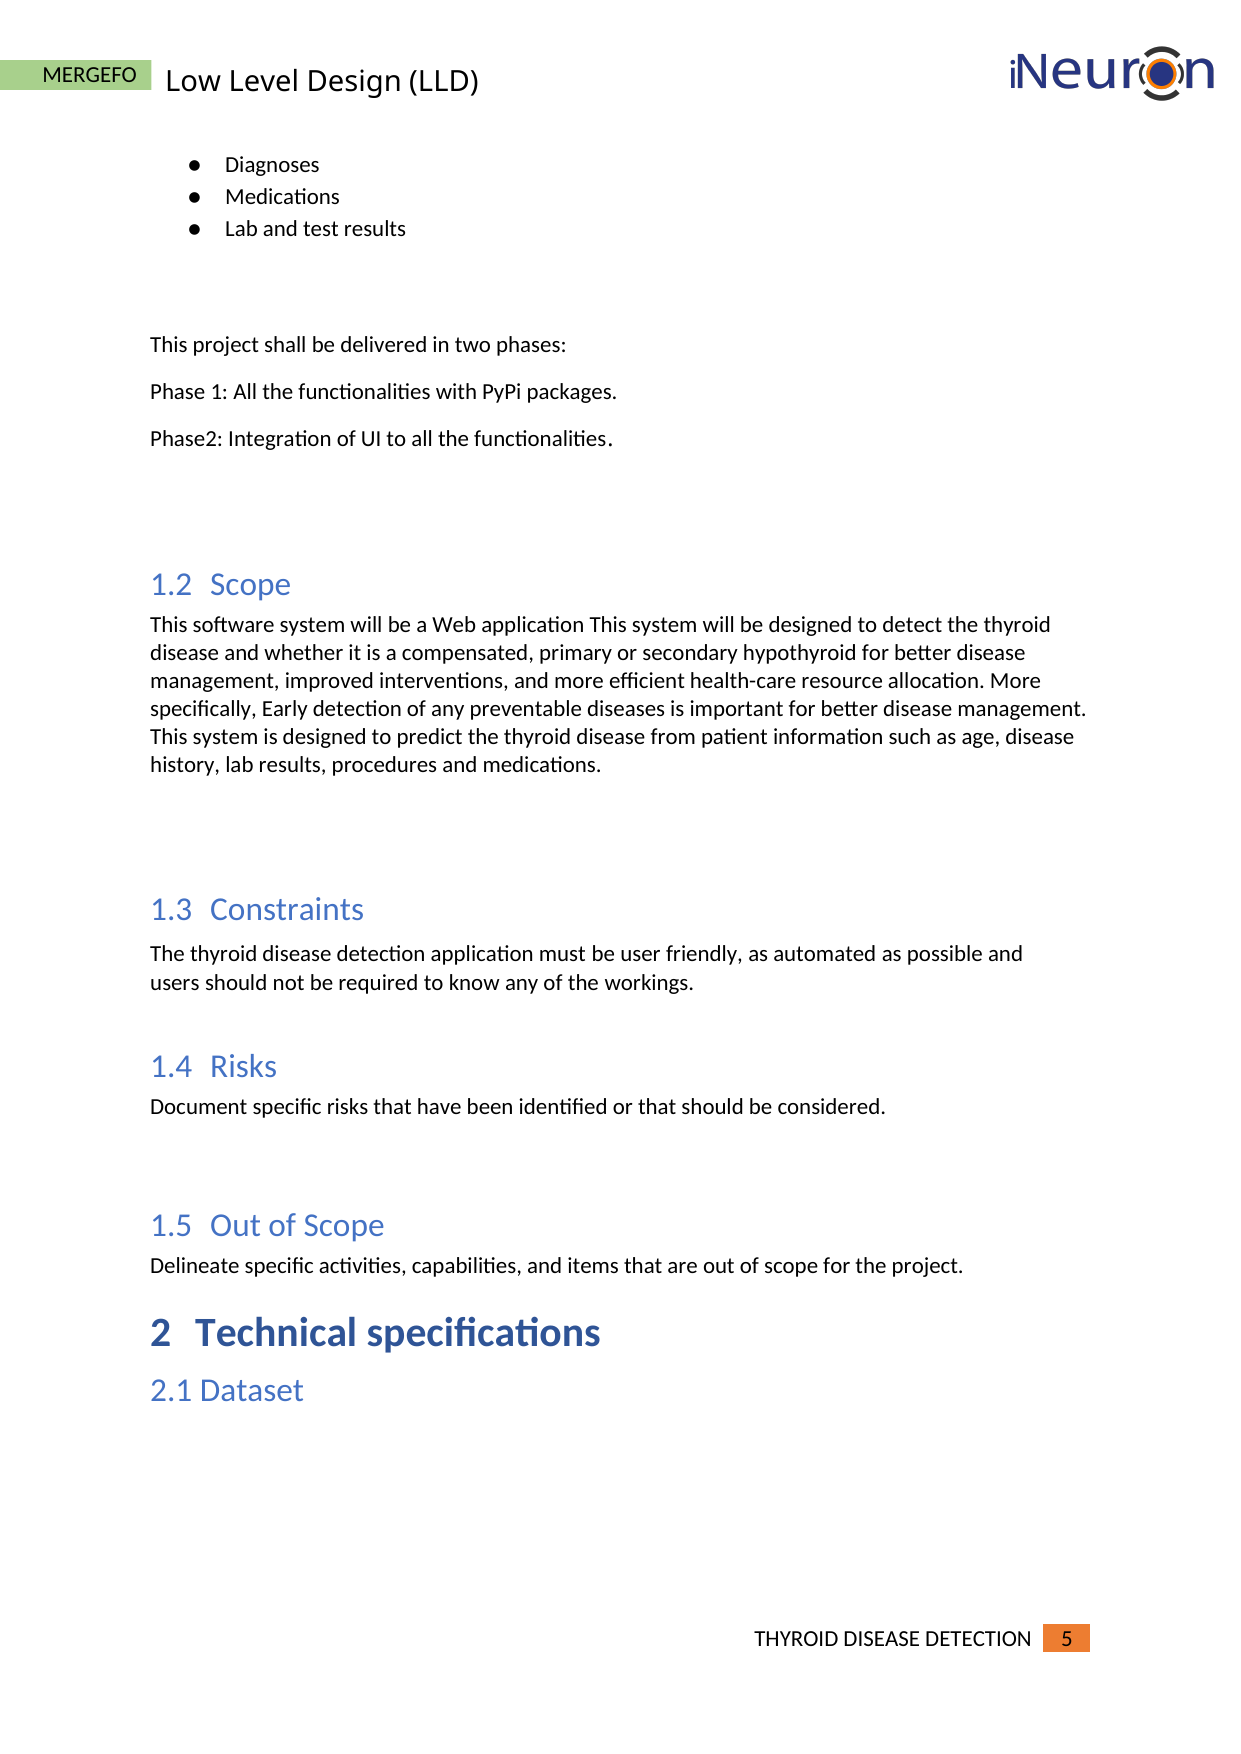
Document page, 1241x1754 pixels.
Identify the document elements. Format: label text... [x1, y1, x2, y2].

list Lab and test results [187, 214, 1090, 242]
subtitle Scope [150, 563, 1090, 604]
subtitle Constraints [150, 888, 1090, 929]
text The thyroid disease detection application must be user friendly, as automated as possible and users should not be required to know any of the workings. [150, 939, 1030, 996]
list Diagnoses [187, 150, 1090, 178]
subtitle Technical specifications [150, 1306, 1090, 1357]
list Medications [187, 182, 1090, 210]
text Document specific risks that have been identified or that should be considered. [150, 1092, 1090, 1120]
subtitle Out of Scope [150, 1204, 1090, 1245]
text Phase 1: All the functionalities with PyPi packages. [150, 377, 1090, 405]
subtitle 2.1 Dataset [150, 1369, 1090, 1409]
picture [1008, 38, 1218, 103]
text Phase2: Integration of UI to all the functionalities. [150, 422, 1090, 453]
subtitle Risks [150, 1045, 1090, 1086]
text This project shall be delivered in two phases: [150, 330, 1090, 358]
text This software system will be a Web application This system will be designed to detect the thyroid disease and whether it is a compensated, primary or secondary hypothyroid for better disease management, improved interventions, and more efficient health-care resource allocation. More specifically, Early detection of any preventable diseases is important for better disease management. This system is designed to predict the thyroid disease from patient information such as age, disease history, lab results, procedures and medications. [150, 610, 1090, 778]
text Delineate specific activities, capabilities, and items that are out of scope for the project. [150, 1251, 1090, 1279]
